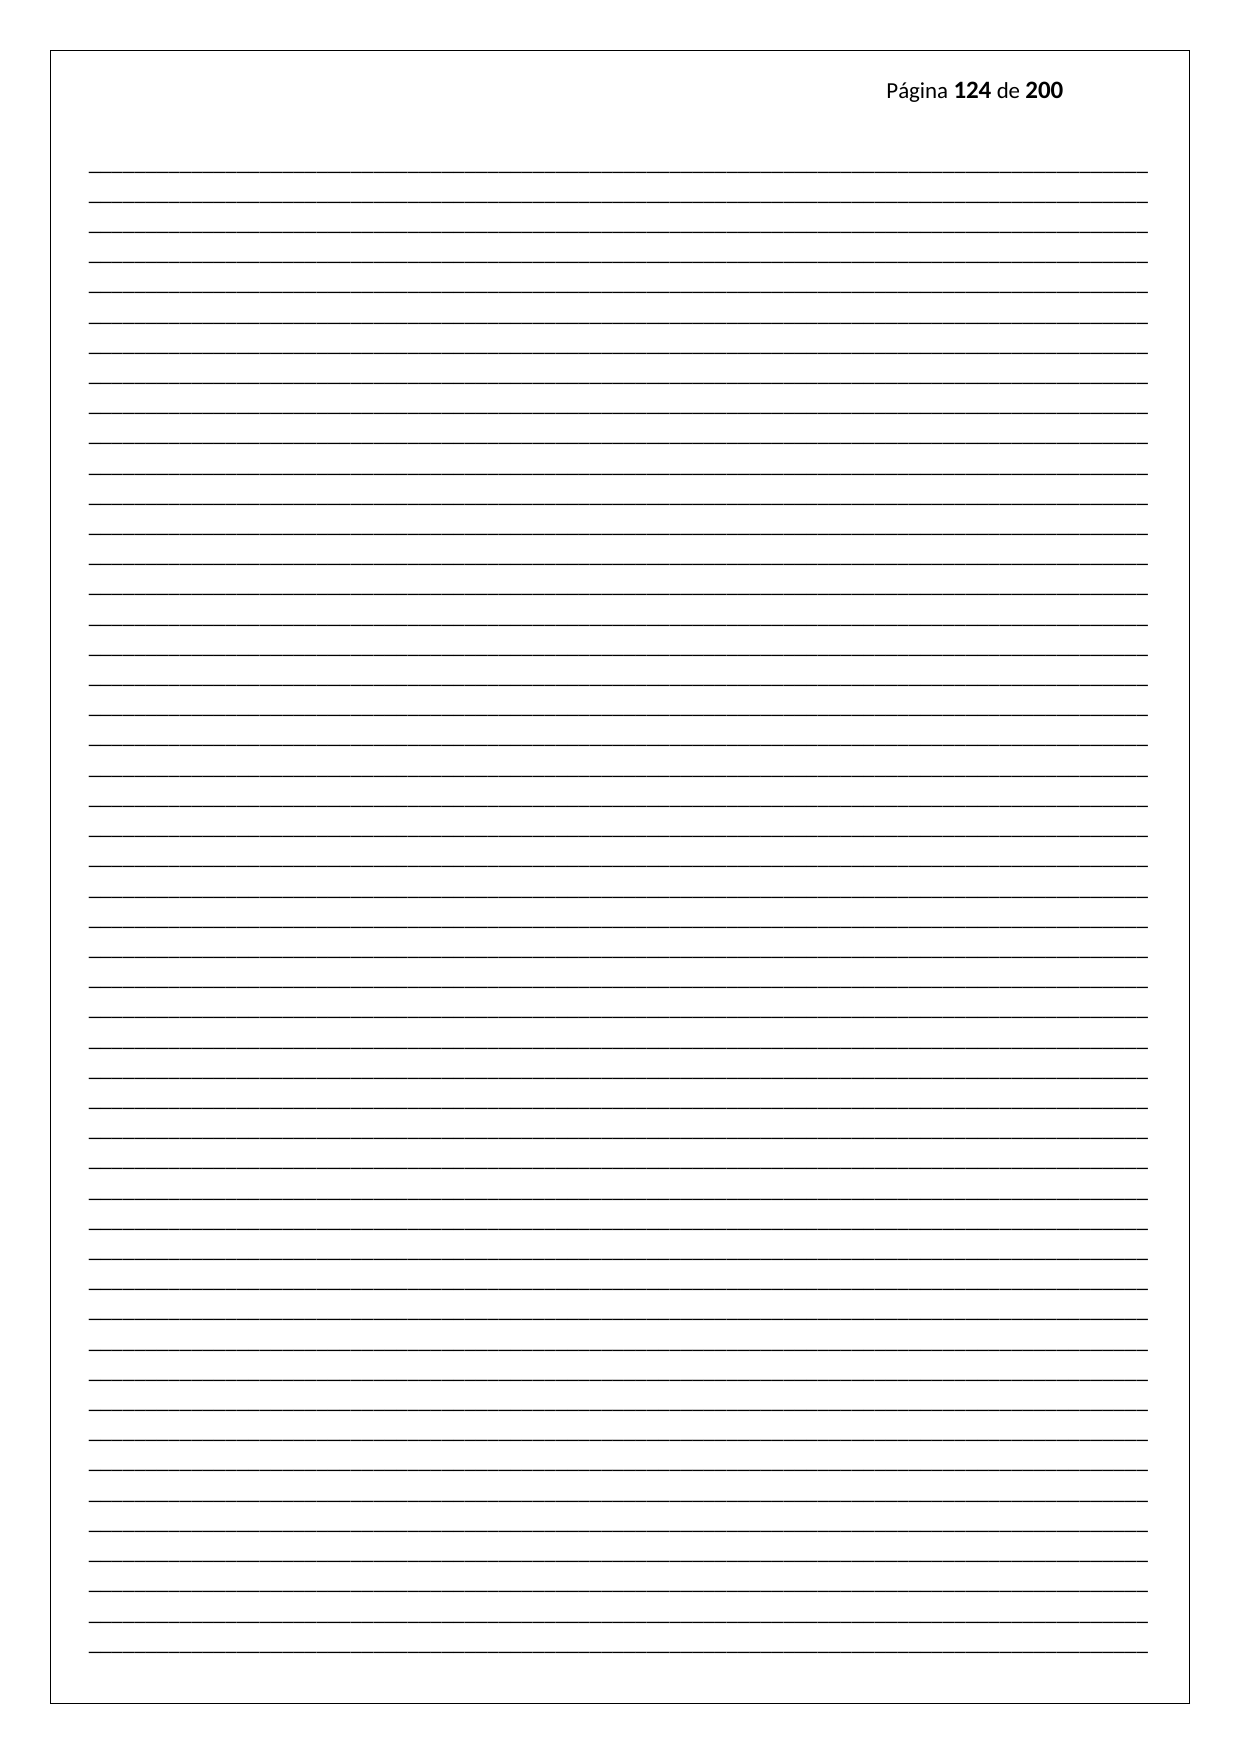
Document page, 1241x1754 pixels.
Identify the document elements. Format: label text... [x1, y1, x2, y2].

text ______________________________________________________________________________________________________________________________________________________________________________________________________________________________________________________________________________________________________________________________________________________________________________________________________________________________________________________________________________________________________________________________________________________________________________________________________________________________________________________________________________________________________________________________________________________________________________________________________________________________________________________________________________________________________________________________________________________________________________________________________________________________________________________________________________________________________________________________________________________________________________________________________________________________________________________________________________________________________________________________________________________ [88, 812, 1152, 1233]
text ______________________________________________________________________________________________________________________________________________________________________________________________________________________________________________________________________________________________________________________________________________________________________________________________________________________________________________________________________________________________________________________________________________________________________________________________________________________________________________________________________________________________________________________________________________________________________________________________________________________________________________________________________________________________________________________________________________________________________________________________________________________________________________________________________________________________________________________________________________________________________________________________________________________________________________________________________________________________________________________________________________________ [88, 1235, 1152, 1656]
text ______________________________________________________________________________________________________________________________________________________________________________________________________________________________________________________________________________________________________________________________________________________________________________________________________________________________________________________________________________________________________________________________________________________________________________________________________________________________________________________________________________________________________________________________________________________________________________________________________________________________________________________________________________________________________________________________________________________________________________________________________________________________________________________________________________________________________________________________________________________________________________________________________________________________________________________________________________________________________________________________________________________________________________________________________________________________________________________________________________________________________________________________________________________________________________________________________________________________________________________________________________________________________________________________________________________________________________________________________________________________________________________________________________________________________________________________________________________________________________________________________________________________________________________________________________________________________________________________ [88, 148, 1152, 810]
